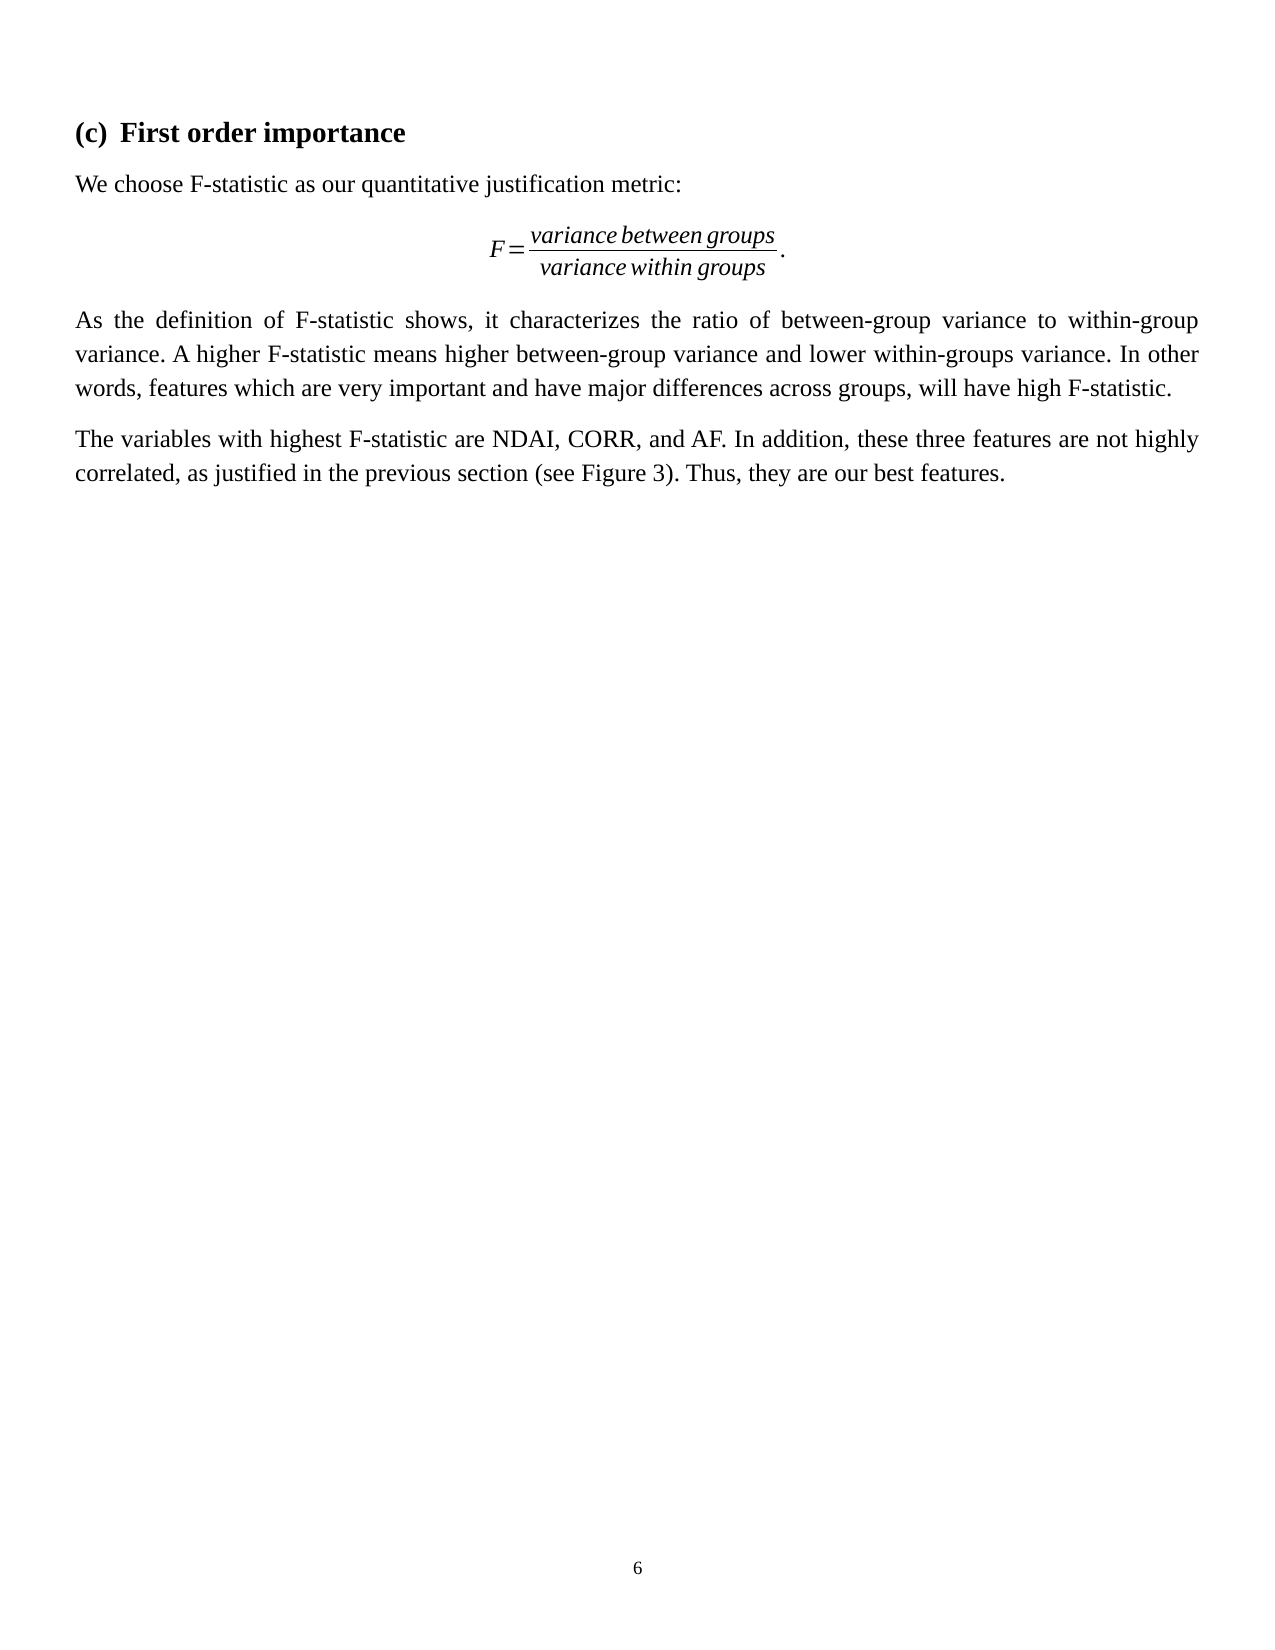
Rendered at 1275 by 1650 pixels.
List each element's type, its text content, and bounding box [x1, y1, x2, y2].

text The variables with highest F-statistic are NDAI, CORR, and AF. In addition, these three features are not highly correlated, as justified in the previous section (see Figure 3). Thus, they are our best features. [75, 421, 1200, 489]
subtitle First order importance [75, 115, 1200, 149]
text We choose F-statistic as our quantitative justification metric: [75, 166, 1200, 200]
text As the definition of F-statistic shows, it characterizes the ratio of between-group variance to within-group variance. A higher F-statistic means higher between-group variance and lower within-groups variance. In other words, features which are very important and have major differences across groups, will have high F-statistic. [75, 302, 1200, 404]
